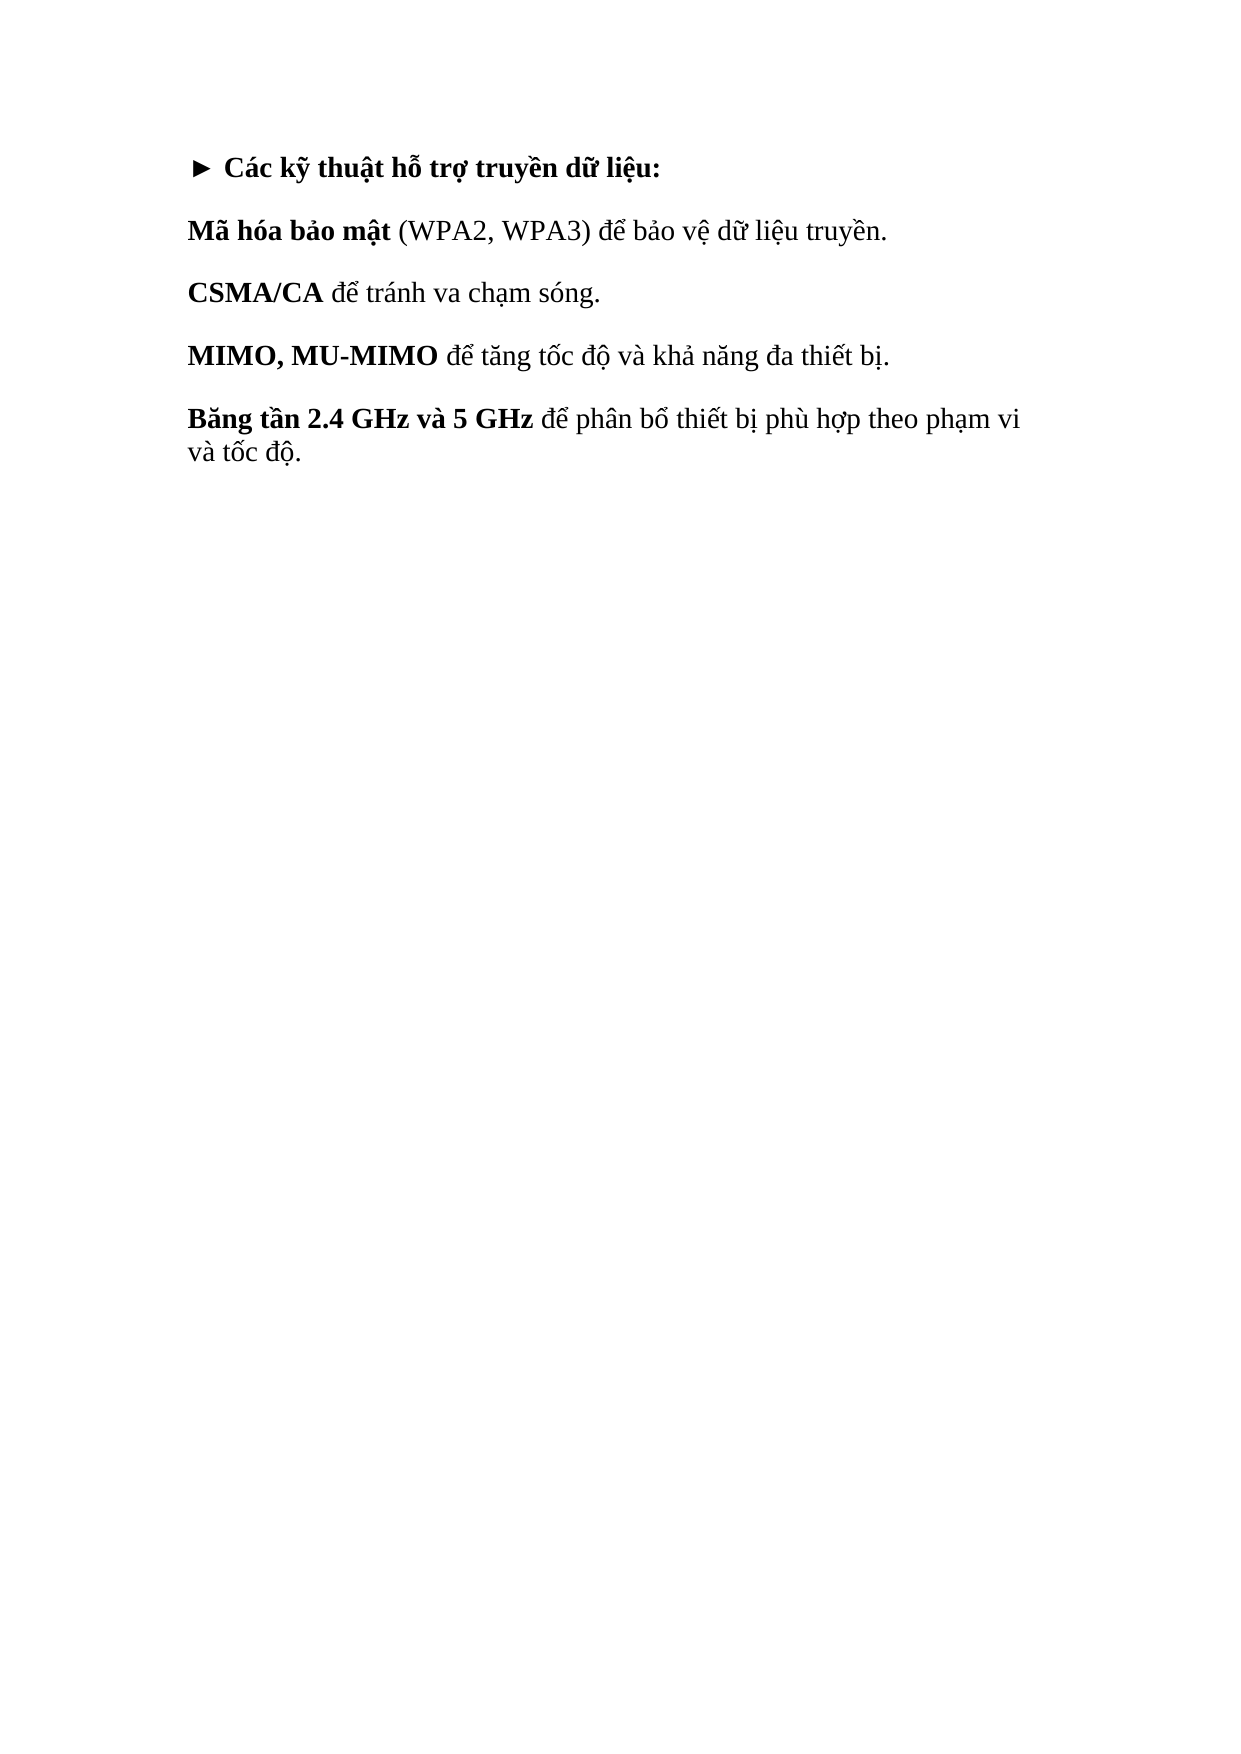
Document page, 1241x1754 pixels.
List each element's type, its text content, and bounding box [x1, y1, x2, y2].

text Băng tần 2.4 GHz và 5 GHz để phân bổ thiết bị phù hợp theo phạm vi và tốc độ. [187, 401, 1053, 468]
text Mã hóa bảo mật (WPA2, WPA3) để bảo vệ dữ liệu truyền. [187, 213, 1053, 246]
subtitle ► Các kỹ thuật hỗ trợ truyền dữ liệu: [187, 150, 1053, 183]
text CSMA/CA để tránh va chạm sóng. [187, 275, 1053, 309]
text MIMO, MU-MIMO để tăng tốc độ và khả năng đa thiết bị. [187, 338, 1053, 372]
